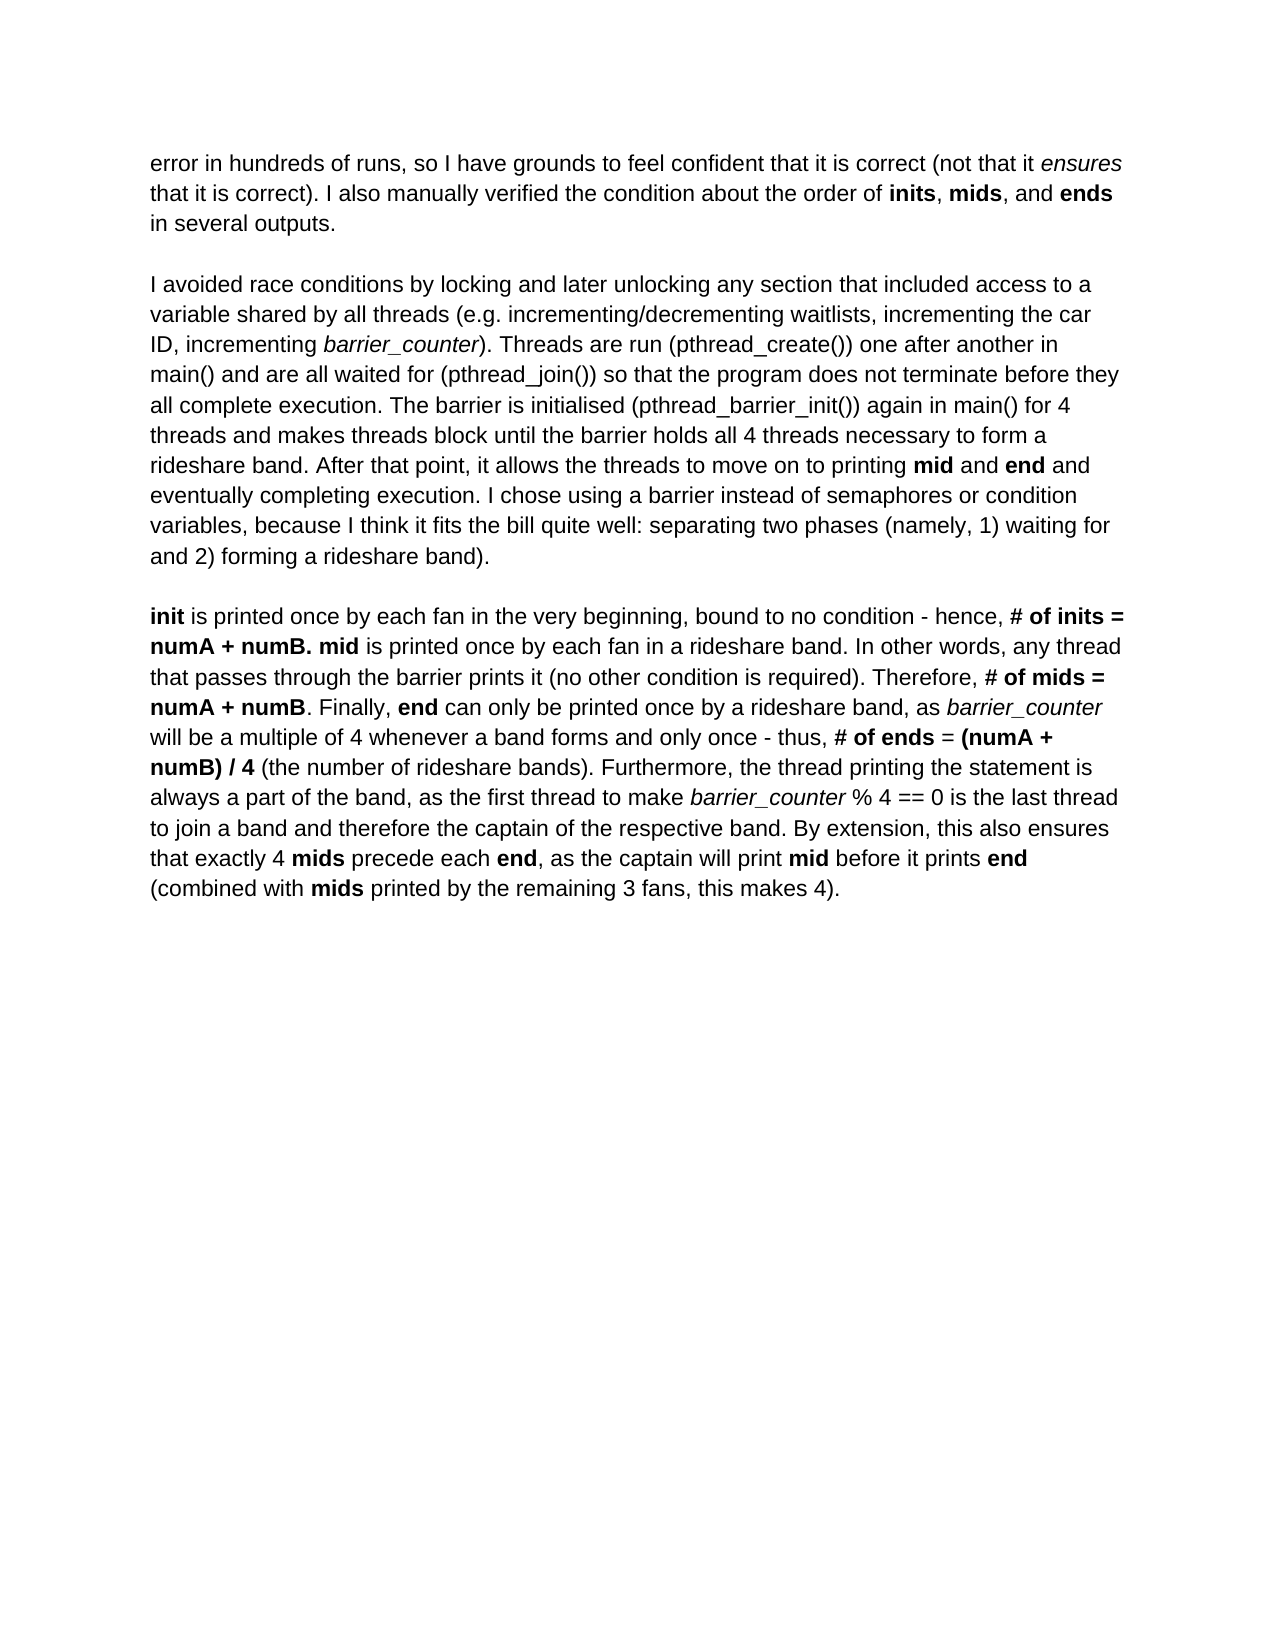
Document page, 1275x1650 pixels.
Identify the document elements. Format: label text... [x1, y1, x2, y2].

text I avoided race conditions by locking and later unlocking any section that included access to a variable shared by all threads (e.g. incrementing/decrementing waitlists, incrementing the car ID, incrementing barrier_counter). Threads are run (pthread_create()) one after another in main() and are all waited for (pthread_join()) so that the program does not terminate before they all complete execution. The barrier is initialised (pthread_barrier_init()) again in main() for 4 threads and makes threads block until the barrier holds all 4 threads necessary to form a rideshare band. After that point, it allows the threads to move on to printing mid and end and eventually completing execution. I chose using a barrier instead of semaphores or condition variables, because I think it fits the bill quite well: separating two phases (namely, 1) waiting for and 2) forming a rideshare band). [150, 271, 1125, 569]
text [150, 150, 1125, 237]
text init is printed once by each fan in the very beginning, bound to no condition - hence, # of inits = numA + numB. mid is printed once by each fan in a rideshare band. In other words, any thread that passes through the barrier prints it (no other condition is required). Therefore, # of mids = numA + numB. Finally, end can only be printed once by a rideshare band, as barrier_counter will be a multiple of 4 whenever a band forms and only once - thus, # of ends = (numA + numB) / 4 (the number of rideshare bands). Furthermore, the thread printing the statement is always a part of the band, as the first thread to make barrier_counter % 4 == 0 is the last thread to join a band and therefore the captain of the respective band. By extension, this also ensures that exactly 4 mids precede each end, as the captain will print mid before it prints end (combined with mids printed by the remaining 3 fans, this makes 4). [150, 603, 1125, 901]
